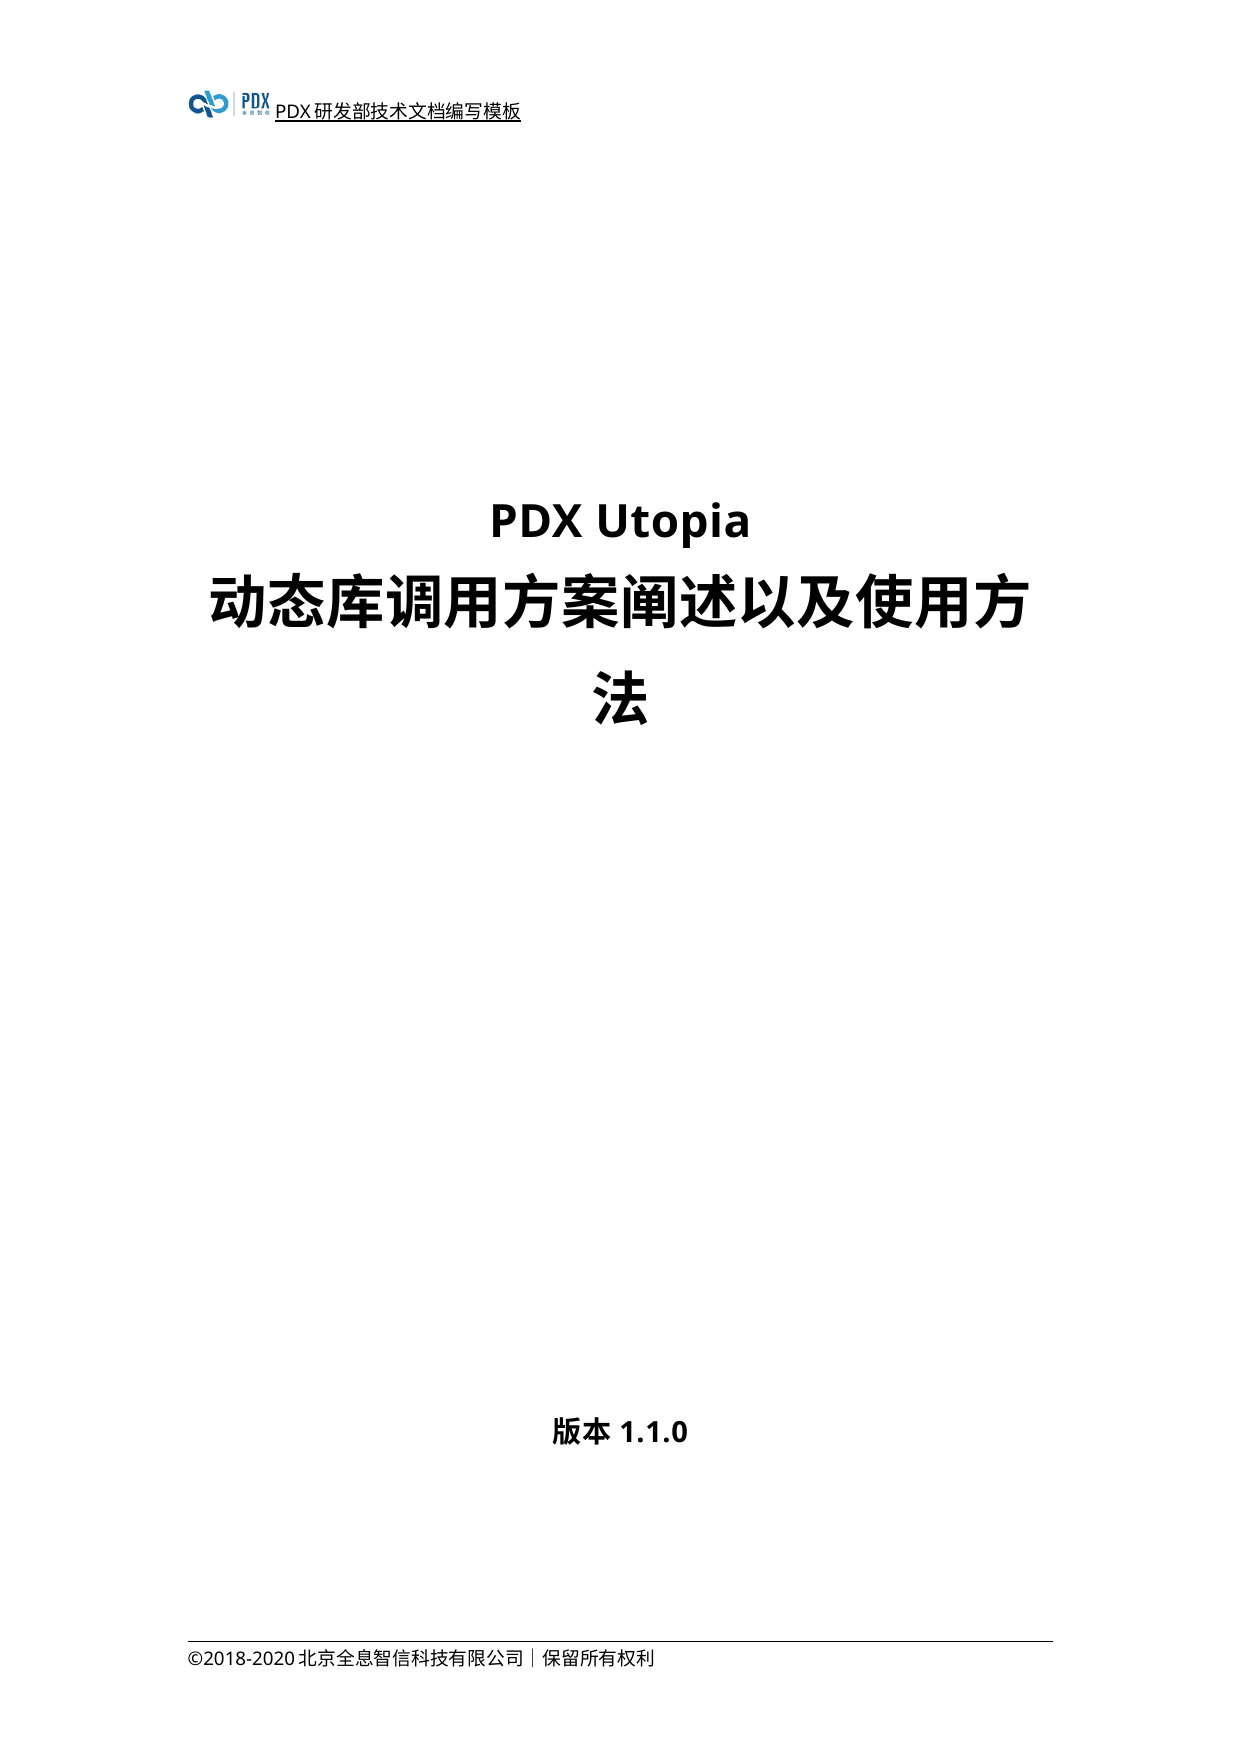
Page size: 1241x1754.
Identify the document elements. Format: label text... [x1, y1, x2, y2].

text 动态库调用方案阐述以及使用方法 [187, 552, 1053, 747]
picture [187, 88, 271, 119]
text 版本 1.1.0 [187, 1397, 1053, 1462]
text PDX Utopia [187, 487, 1053, 552]
